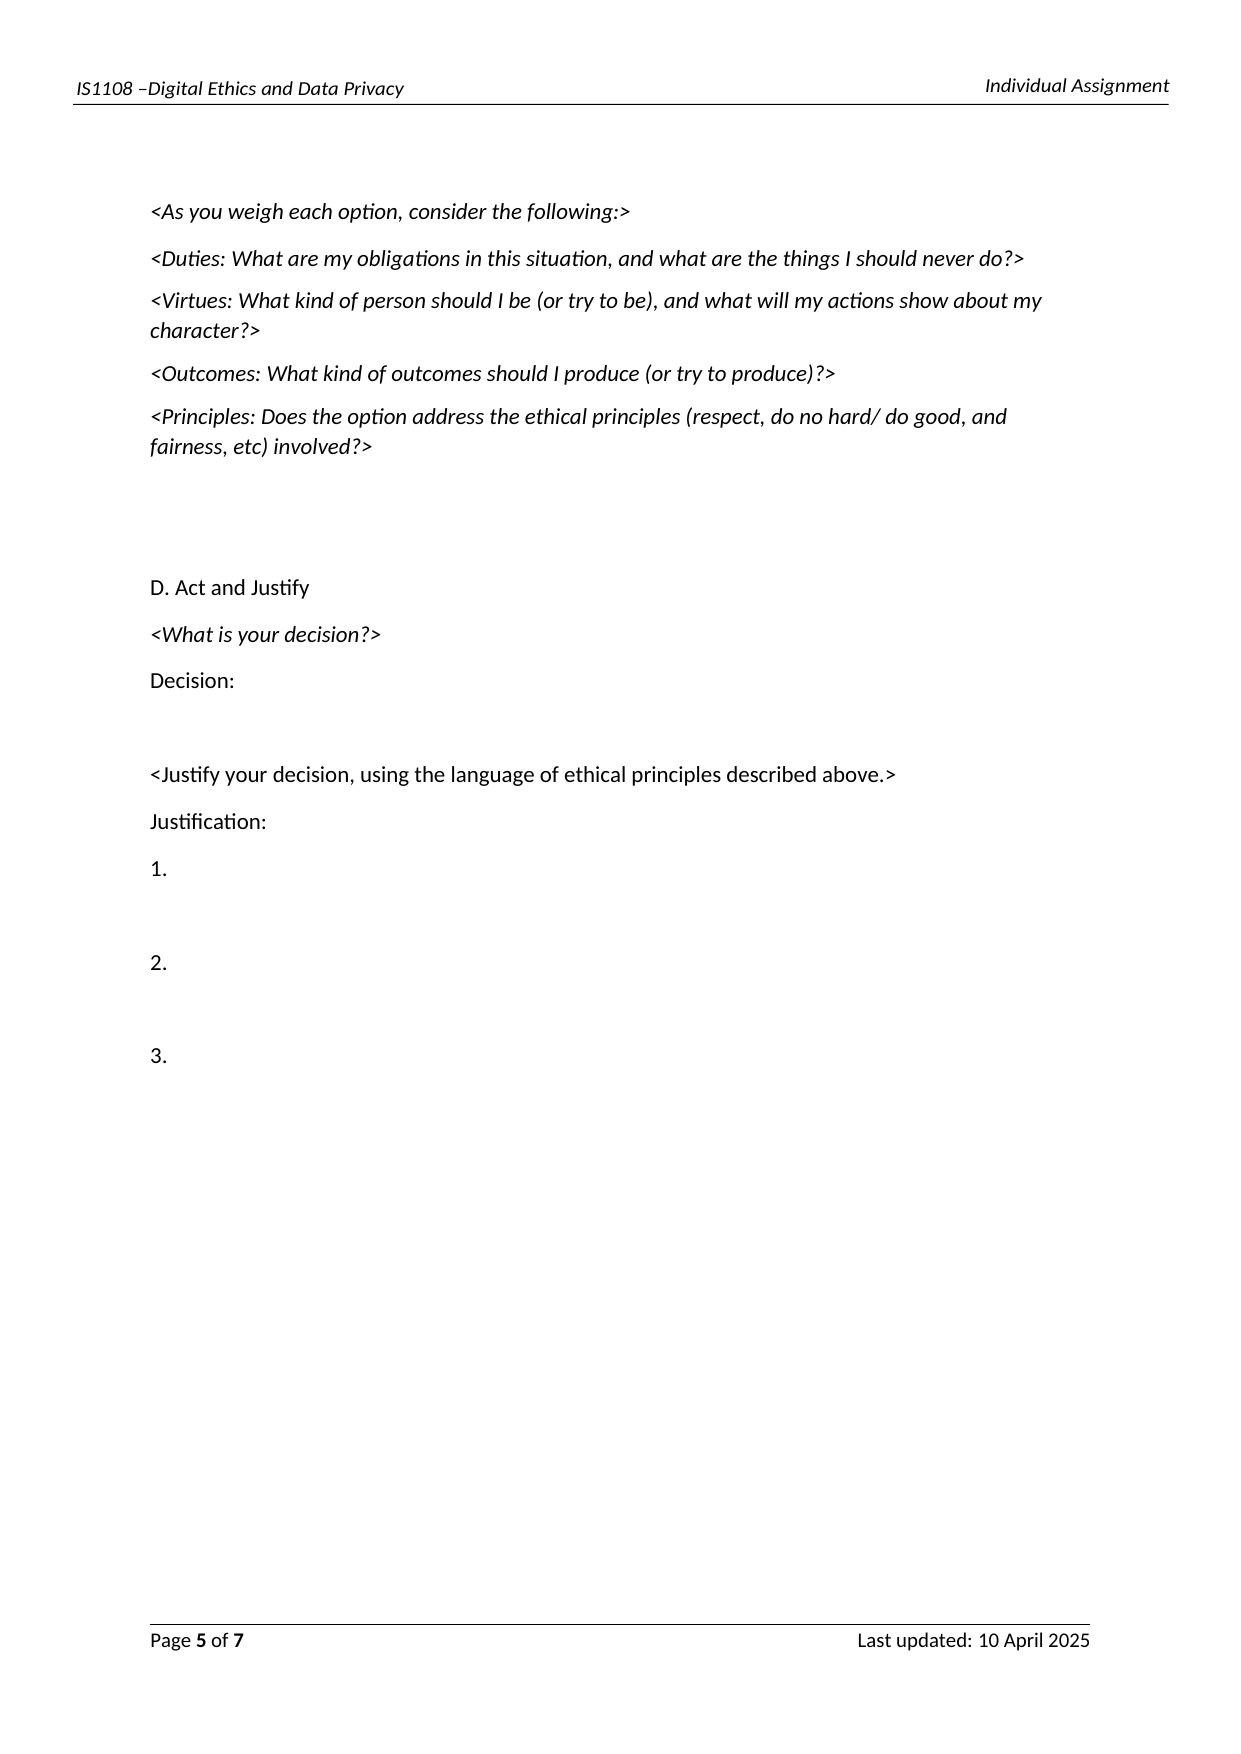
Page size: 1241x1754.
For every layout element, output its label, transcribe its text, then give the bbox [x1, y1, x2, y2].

text <What is your decision?> [150, 620, 1090, 648]
text <Justify your decision, using the language of ethical principles described above.> [150, 760, 1090, 788]
text <As you weigh each option, consider the following:> [150, 197, 1090, 225]
text <Virtues: What kind of person should I be (or try to be), and what will my actions show about my character?> [150, 286, 1090, 345]
text <Outcomes: What kind of outcomes should I produce (or try to produce)?> [150, 359, 1090, 387]
text 2. [150, 948, 1090, 976]
text <Principles: Does the option address the ethical principles (respect, do no hard/ do good, and fairness, etc) involved?> [150, 402, 1090, 460]
text Justification: [150, 807, 1090, 835]
text Decision: [150, 667, 1090, 695]
text 1. [150, 854, 1090, 882]
text D. Act and Justify [150, 573, 1090, 601]
text 3. [150, 1042, 1090, 1070]
text <Duties: What are my obligations in this situation, and what are the things I should never do?> [150, 244, 1090, 272]
